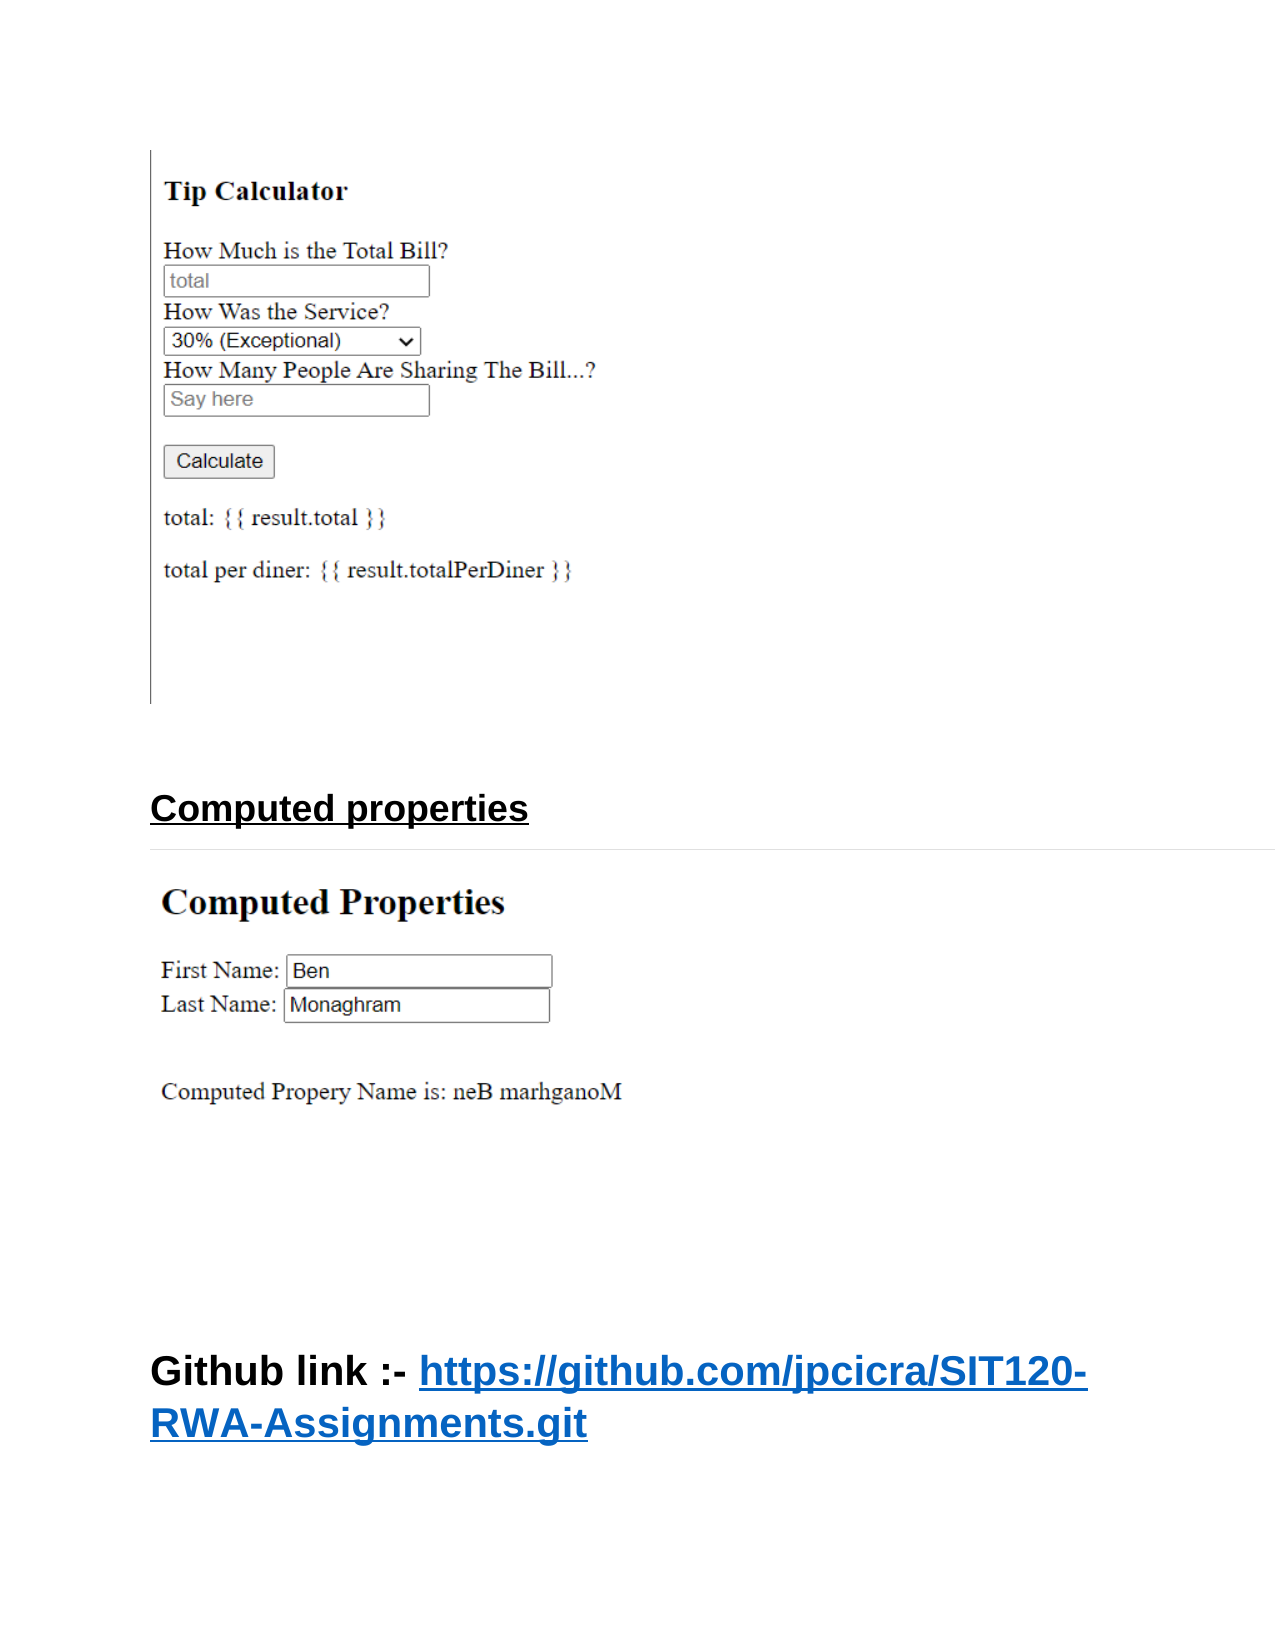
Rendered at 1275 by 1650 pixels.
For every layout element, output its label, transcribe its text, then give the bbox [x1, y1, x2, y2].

picture [150, 849, 1275, 1328]
picture [150, 150, 1275, 704]
text Github link :- https://github.com/jpcicra/SIT120-RWA-Assignments.git [150, 1347, 1125, 1446]
text Computed properties [150, 786, 1125, 829]
